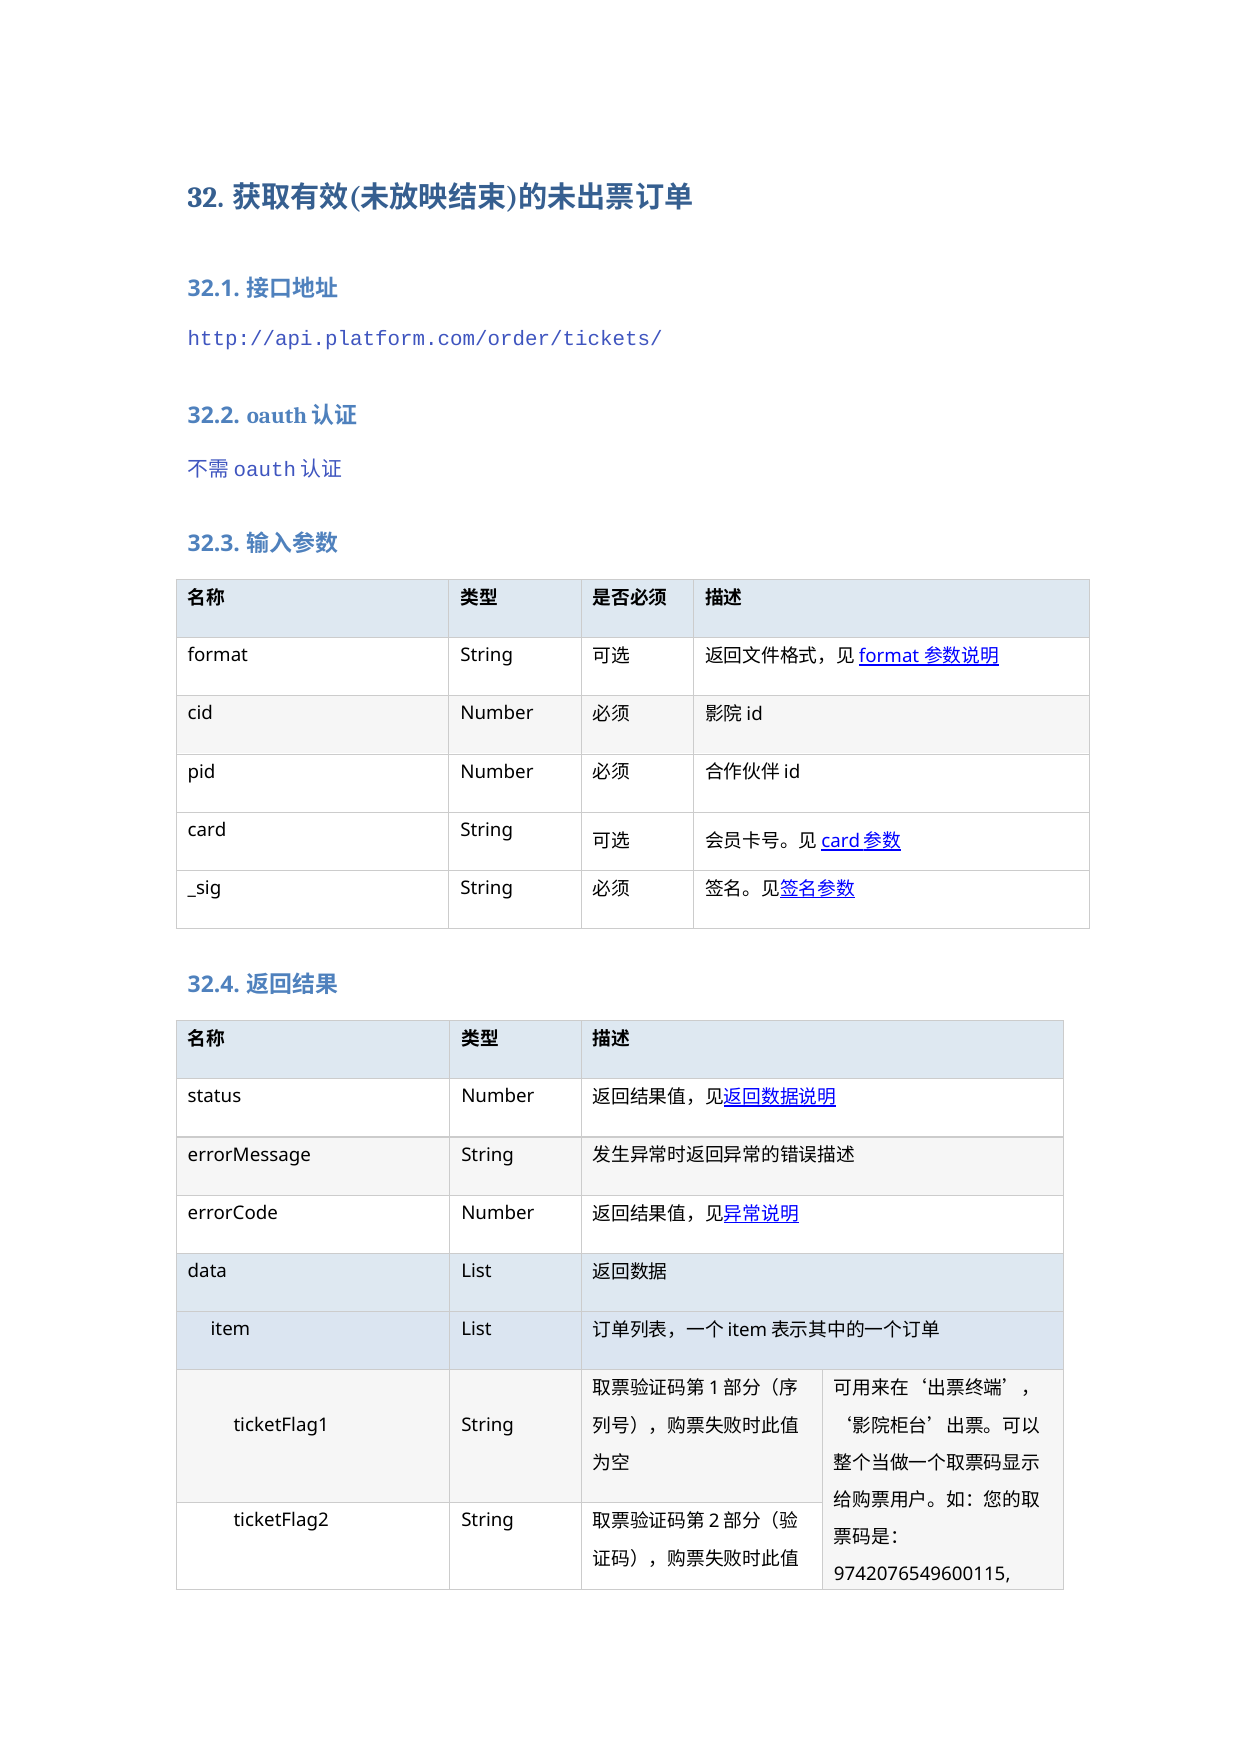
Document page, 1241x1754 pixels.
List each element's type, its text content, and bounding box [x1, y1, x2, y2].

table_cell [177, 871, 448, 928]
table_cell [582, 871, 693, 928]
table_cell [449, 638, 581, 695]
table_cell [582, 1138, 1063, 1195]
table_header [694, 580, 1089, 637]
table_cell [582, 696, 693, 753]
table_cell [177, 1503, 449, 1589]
text http://api.platform.com/order/tickets/ [187, 324, 1053, 357]
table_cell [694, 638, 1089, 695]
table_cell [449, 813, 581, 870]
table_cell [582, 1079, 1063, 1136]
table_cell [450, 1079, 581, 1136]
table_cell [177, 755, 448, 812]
subtitle 获取有效(未放映结束)的未出票订单 [187, 162, 1053, 227]
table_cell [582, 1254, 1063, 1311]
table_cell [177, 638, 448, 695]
text 不需oauth认证 [187, 451, 1053, 483]
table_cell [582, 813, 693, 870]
subtitle 接口地址 [187, 254, 1053, 319]
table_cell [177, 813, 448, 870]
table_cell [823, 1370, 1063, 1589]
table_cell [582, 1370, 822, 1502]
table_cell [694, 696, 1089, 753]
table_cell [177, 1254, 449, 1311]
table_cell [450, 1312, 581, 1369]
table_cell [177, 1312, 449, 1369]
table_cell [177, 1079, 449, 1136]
subtitle 输入参数 [187, 509, 1053, 574]
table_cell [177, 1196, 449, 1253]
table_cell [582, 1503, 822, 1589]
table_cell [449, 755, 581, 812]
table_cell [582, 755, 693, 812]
subtitle oauth认证 [187, 381, 1053, 446]
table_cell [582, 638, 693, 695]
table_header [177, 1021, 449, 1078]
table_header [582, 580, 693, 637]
subtitle 返回结果 [187, 950, 1053, 1015]
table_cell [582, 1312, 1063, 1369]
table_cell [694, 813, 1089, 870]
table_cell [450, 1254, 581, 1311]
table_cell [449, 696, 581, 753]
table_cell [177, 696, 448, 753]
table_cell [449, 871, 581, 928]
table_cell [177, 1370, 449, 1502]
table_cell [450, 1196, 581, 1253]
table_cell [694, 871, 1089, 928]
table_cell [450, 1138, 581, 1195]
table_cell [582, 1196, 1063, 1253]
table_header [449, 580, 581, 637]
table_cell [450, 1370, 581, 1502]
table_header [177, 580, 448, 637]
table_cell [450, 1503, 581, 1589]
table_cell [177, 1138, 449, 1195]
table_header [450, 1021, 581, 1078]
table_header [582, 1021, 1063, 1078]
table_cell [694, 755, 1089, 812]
